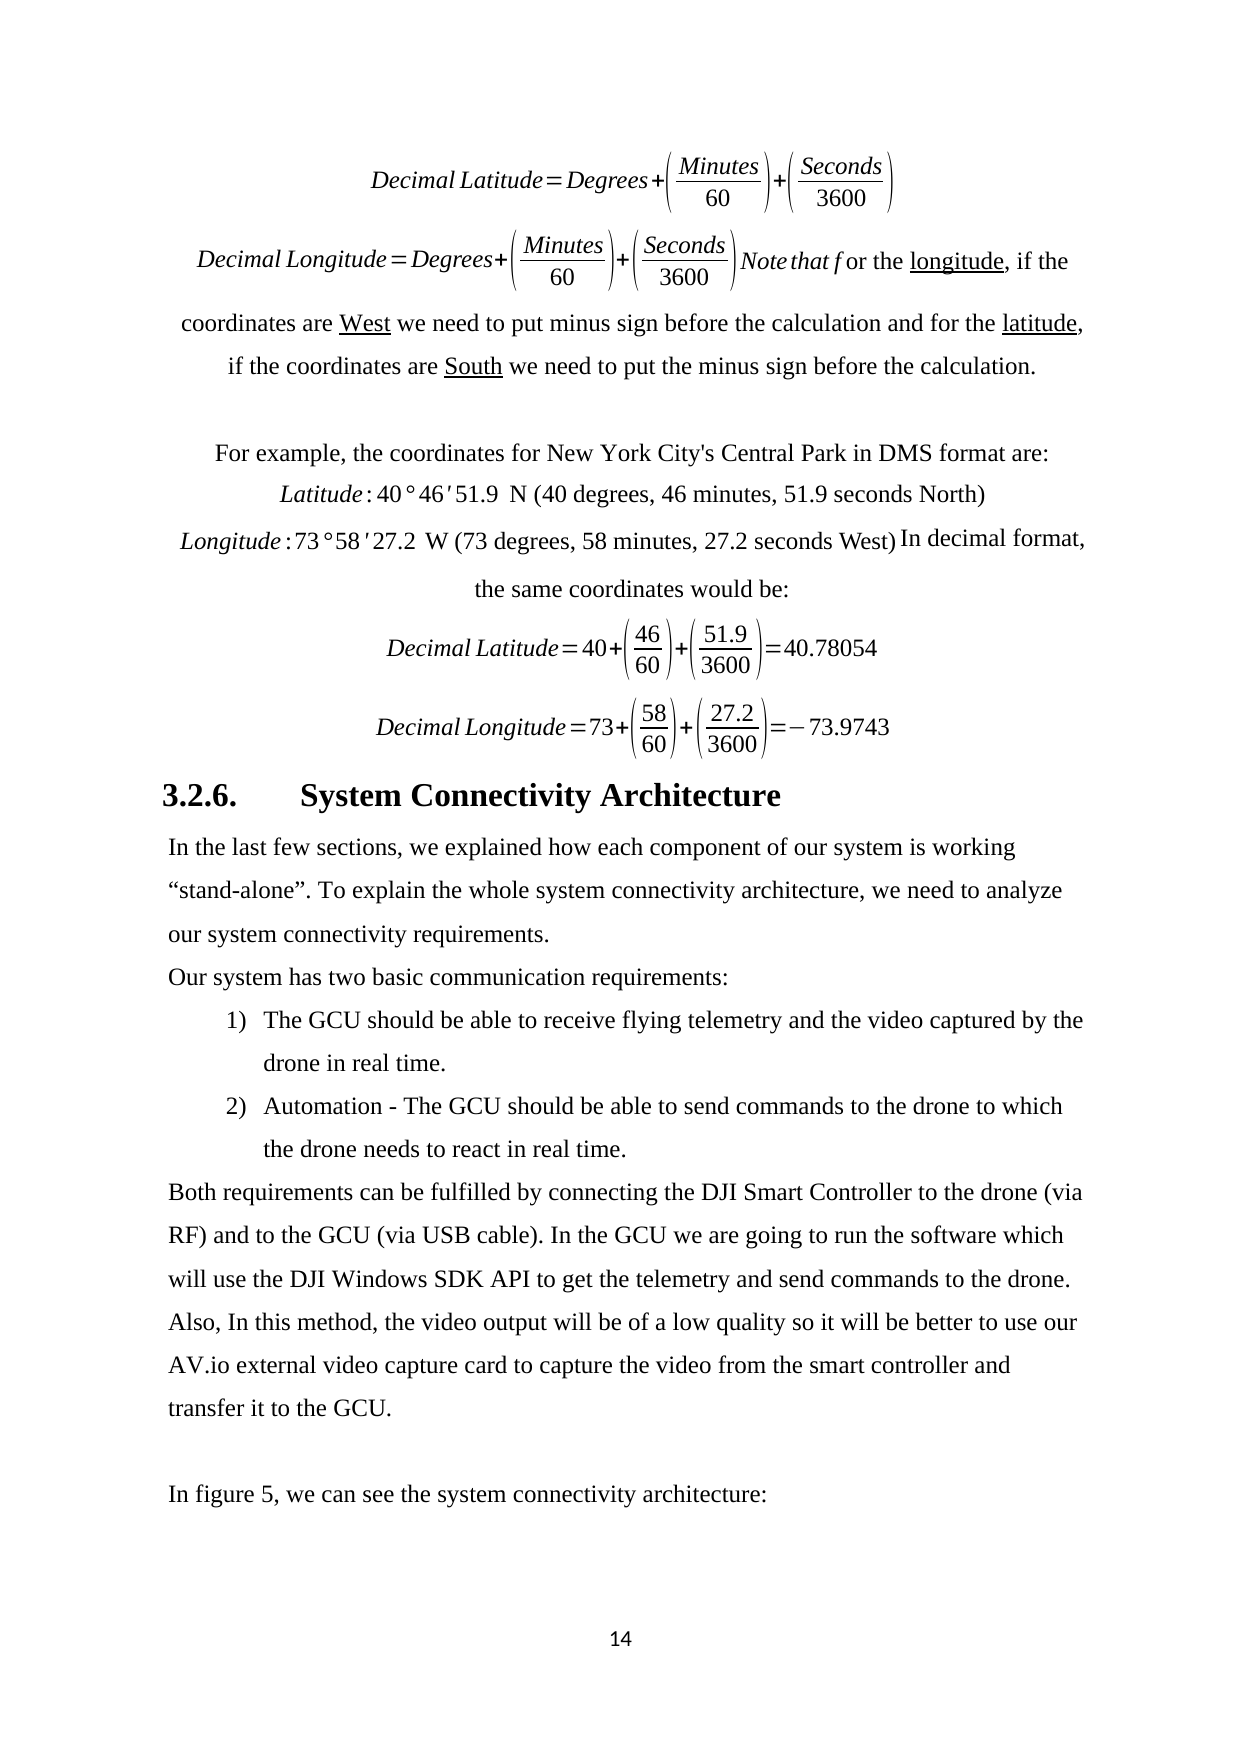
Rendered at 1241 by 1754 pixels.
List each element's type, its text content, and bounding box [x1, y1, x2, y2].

list The GCU should be able to receive flying telemetry and the video captured by the drone in real time. [226, 1005, 1090, 1077]
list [174, 150, 1090, 761]
list In the last few sections, we explained how each component of our system is working “stand-alone”. To explain the whole system connectivity architecture, we need to analyze our system connectivity requirements. [168, 832, 1090, 947]
list Both requirements can be fulfilled by connecting the DJI Smart Controller to the drone (via RF) and to the GCU (via USB cable). In the GCU we are going to run the software which will use the DJI Windows SDK API to get the telemetry and send commands to the drone. Also, In this method, the video output will be of a low quality so it will be better to use our AV.io external video capture card to capture the video from the smart controller and transfer it to the GCU. In figure 5, we can see the system connectivity architecture: [168, 1177, 1090, 1508]
list Our system has two basic communication requirements: [168, 962, 1090, 991]
list Automation - The GCU should be able to send commands to the drone to which the drone needs to react in real time. [226, 1091, 1090, 1163]
list System Connectivity Architecture [162, 775, 1090, 813]
